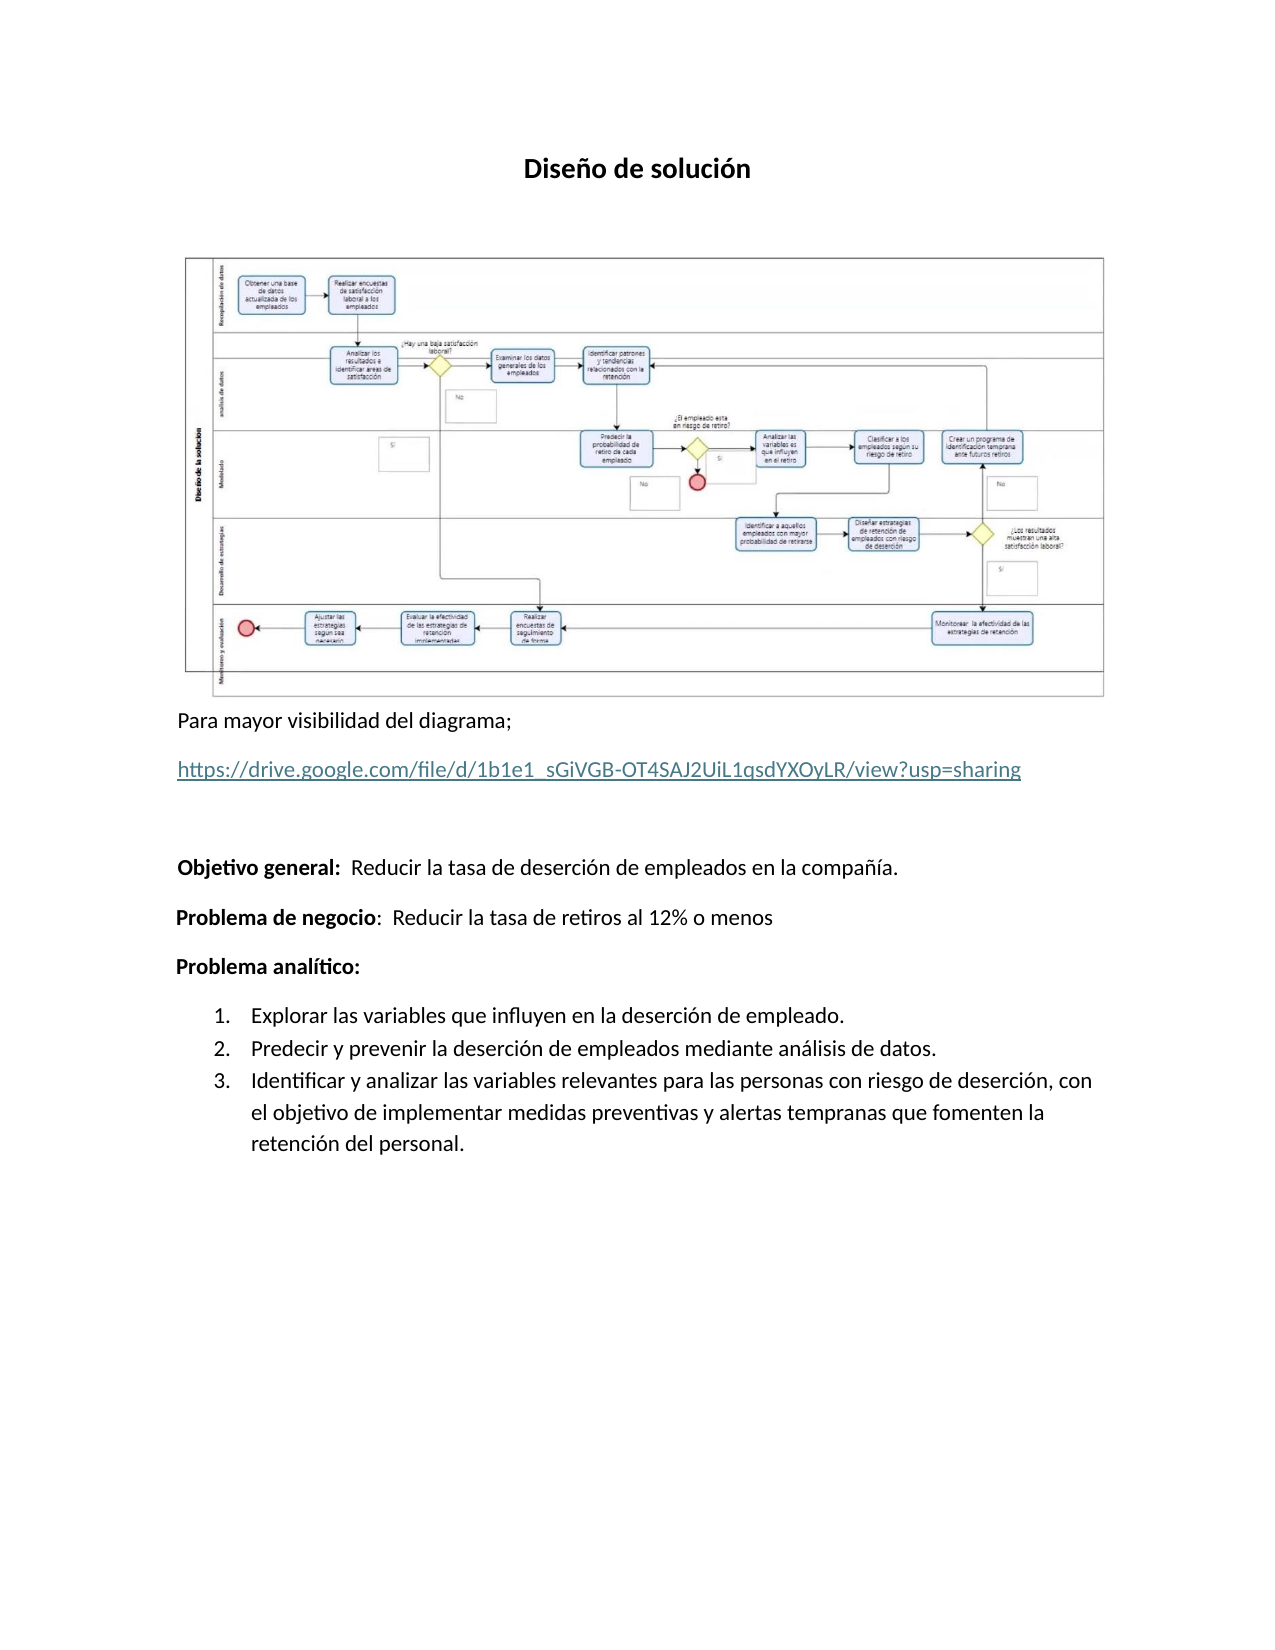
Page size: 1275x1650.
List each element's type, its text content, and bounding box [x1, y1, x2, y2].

text Diseño de solución [177, 150, 1098, 186]
text Problema analítico: [176, 952, 1105, 980]
list Explorar las variables que influyen en la deserción de empleado. [213, 1001, 1102, 1029]
text Objetivo general: Reducir la tasa de deserción de empleados en la compañía. [177, 853, 1102, 881]
picture [184, 257, 1106, 698]
text https://drive.google.com/file/d/1b1e1_sGiVGB-OT4SAJ2UiL1qsdYXOyLR/view?usp=sharing [177, 755, 1105, 783]
list Predecir y prevenir la deserción de empleados mediante análisis de datos. [213, 1034, 1102, 1062]
text Para mayor visibilidad del diagrama; [177, 706, 1102, 734]
list Identificar y analizar las variables relevantes para las personas con riesgo de deserción, con el objetivo de implementar medidas preventivas y alertas tempranas que fomenten la retención del personal. [213, 1066, 1102, 1157]
text Problema de negocio: Reducir la tasa de retiros al 12% o menos [176, 903, 1105, 931]
